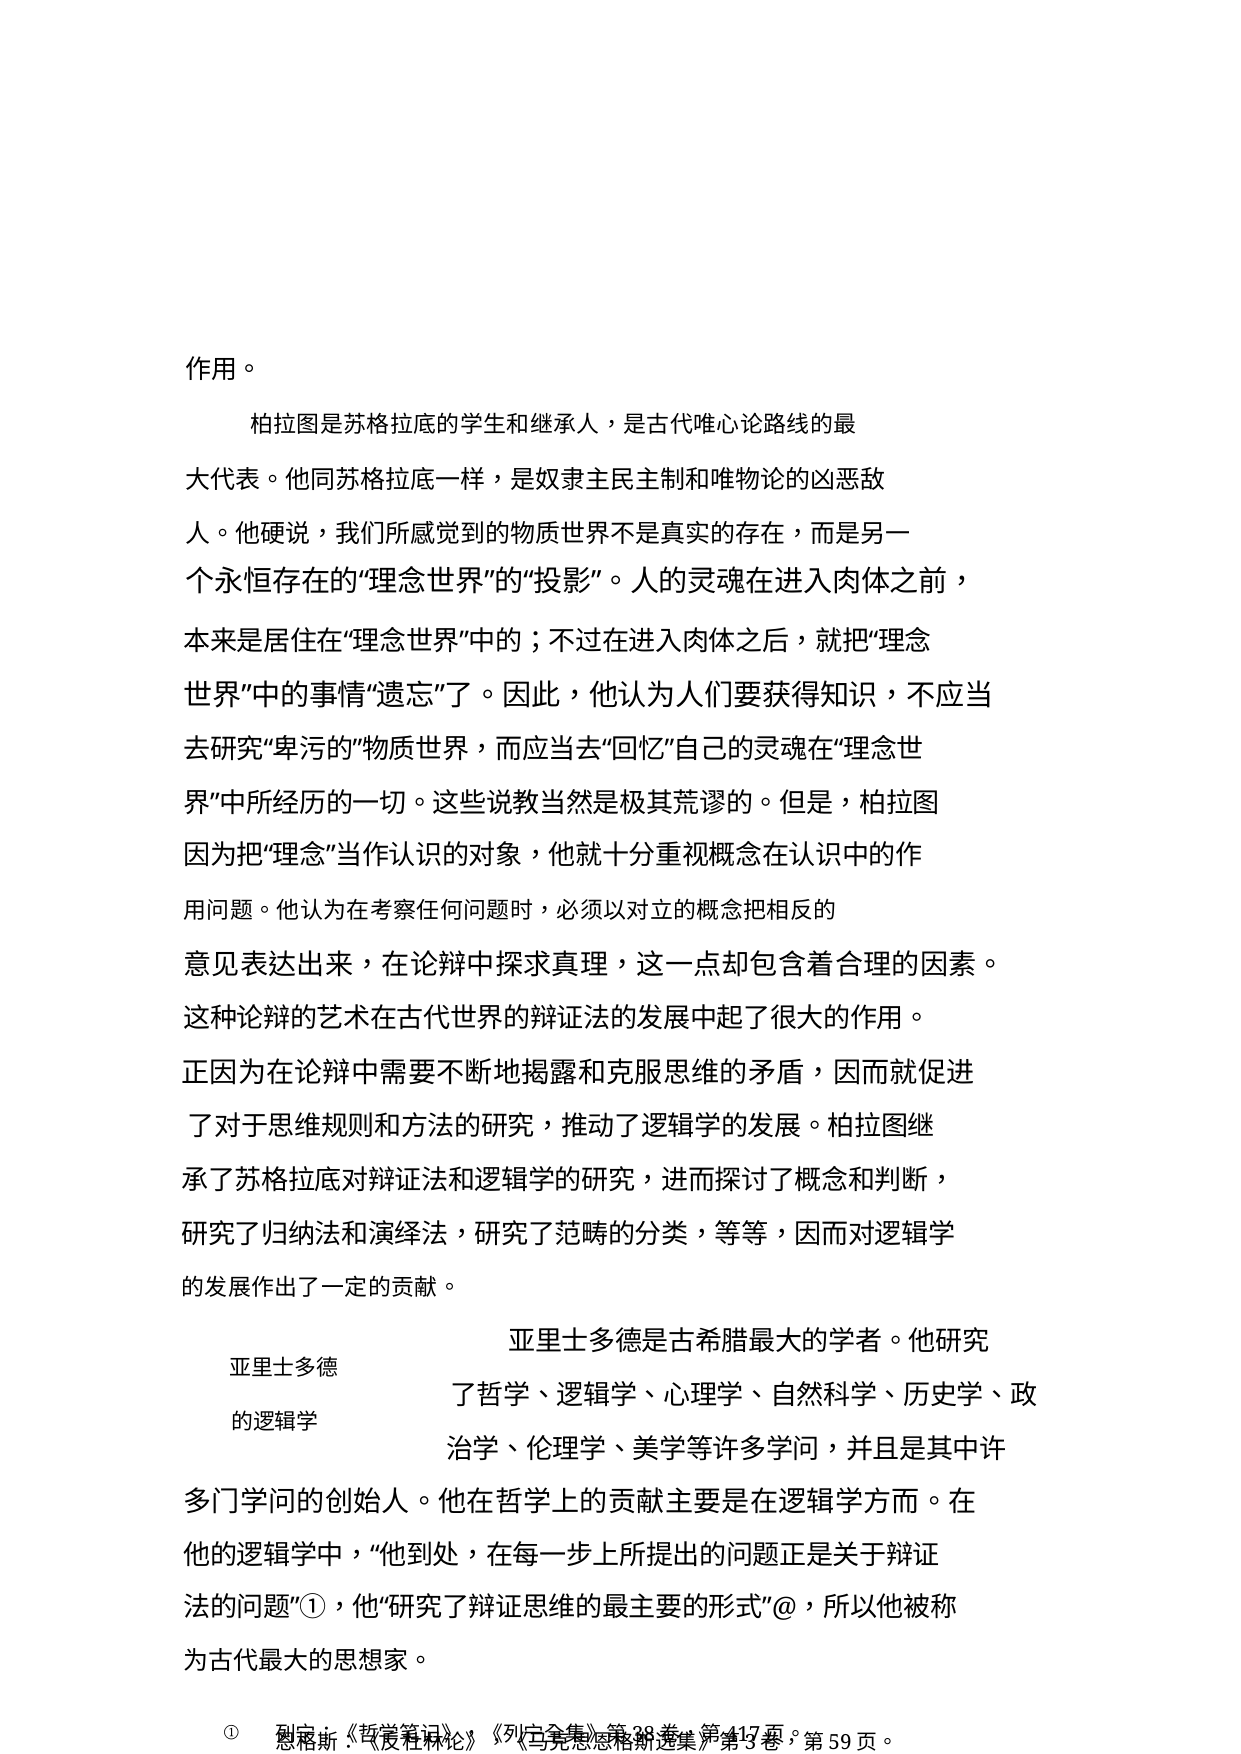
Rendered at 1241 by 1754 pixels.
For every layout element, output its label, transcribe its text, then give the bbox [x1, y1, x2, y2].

text 他的逻辑学中，“他到处，在每一步上所提出的问题正是关于辩证 [183, 1543, 1129, 1570]
text 多门学问的创始人。他在哲学上的贡献主要是在逻辑学方而。在 [183, 1489, 1129, 1517]
text 本来是居住在“理念世界”中的；不过在进入肉体之后，就把“理念 [183, 629, 1183, 655]
text ① [223, 1722, 277, 1744]
text 个永恒存在的“理念世界”的“投影”。人的灵魂在进入肉体之前， [185, 568, 1182, 597]
text 用问题。他认为在考察任何问题时，必须以对立的概念把相反的 [183, 899, 1183, 923]
text 恩格斯：《反杜林论》，《马克思恩格斯选集》第3卷，第59页。 [275, 1733, 968, 1754]
text 亚里士多德是古希腊最大的学者。他研究 [508, 1329, 1060, 1355]
text 亚里士多德 [229, 1358, 370, 1379]
text 大代表。他同苏格拉底一样，是奴隶主民主制和唯物论的凶恶敌 [185, 468, 990, 493]
text 因为把“理念”当作认识的对象，他就十分重视概念在认识中的作 [183, 843, 1183, 870]
text 正因为在论辩中需要不断地揭露和克服思维的矛盾，因而就促进 [181, 1060, 1093, 1088]
text 柏拉图是苏格拉底的学生和继承人，是古代唯心论路线的最 [250, 414, 948, 437]
text 治学、伦理学、美学等许多学问，并且是其中许 [446, 1437, 1129, 1464]
text 了哲学、逻辑学、心理学、自然科学、历史学、政 [450, 1383, 1125, 1409]
text 作用。 [185, 358, 301, 383]
text 这种论辩的艺术在古代世界的辩证法的发展中起了很大的作用。 [183, 1006, 1128, 1032]
text 承了苏格拉底对辩证法和逻辑学的研究，进而探讨了概念和判断， [181, 1168, 1093, 1195]
text 的发展作出了一定的贡献。 [181, 1277, 1093, 1300]
text 的逻辑学 [231, 1412, 351, 1434]
text 法的问题”①，他“研究了辩证思维的最主要的形式”@，所以他被称 [183, 1595, 1129, 1622]
text 界”中所经历的一切。这些说教当然是极其荒谬的。但是，柏拉图 [183, 791, 1183, 818]
text 意见表达出来，在论辩中探求真理，这一点却包含着合理的因素。 [183, 952, 1128, 980]
text 人。他硬说，我们所感觉到的物质世界不是真实的存在，而是另一 [185, 522, 1019, 547]
text 世界”中的事情“遗忘”了。因此，他认为人们要获得知识，不应当 [183, 683, 1183, 712]
text 去研究“卑污的”物质世界，而应当去“回忆”自己的灵魂在“理念世 [183, 737, 1183, 764]
text 了对于思维规则和方法的研究，推动了逻辑学的发展。柏拉图继 [187, 1114, 1093, 1141]
text 研究了归纳法和演绎法，研究了范畴的分类，等等，因而对逻辑学 [181, 1222, 1093, 1249]
text 为古代最大的思想家。 [183, 1649, 1129, 1674]
